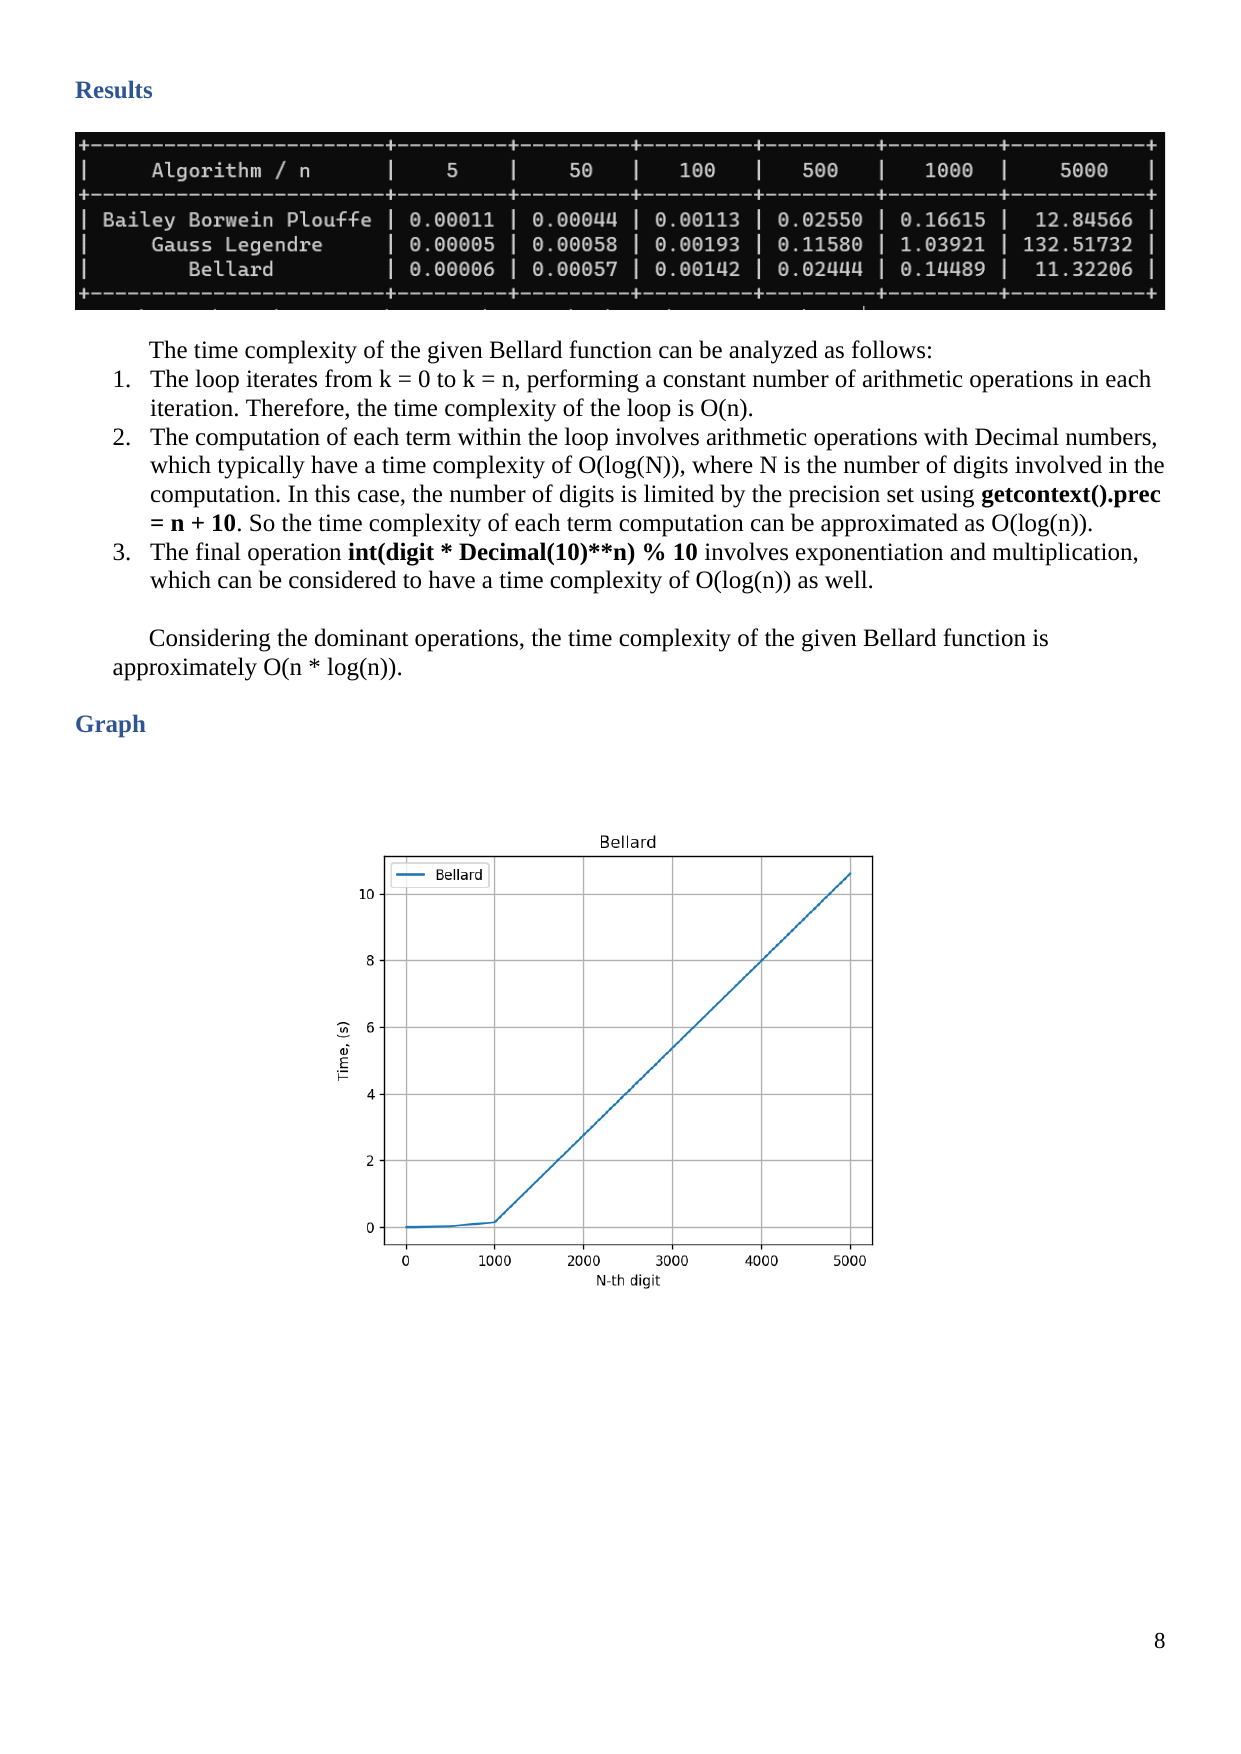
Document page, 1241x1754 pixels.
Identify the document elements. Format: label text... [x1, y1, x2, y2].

picture [75, 132, 1166, 310]
list The computation of each term within the loop involves arithmetic operations with Decimal numbers, which typically have a time complexity of O(log(N)), where N is the number of digits involved in the computation. In this case, the number of digits is limited by the precision set using getcontext().prec = n + 10. So the time complexity of each term computation can be approximated as O(log(n)). [112, 422, 1165, 537]
list The loop iterates from k = 0 to k = n, performing a constant number of arithmetic operations in each iteration. Therefore, the time complexity of the loop is O(n). [112, 364, 1165, 422]
list The final operation int(digit * Decimal(10)**n) % 10 involves exponentiation and multiplication, which can be considered to have a time complexity of O(log(n)) as well. [112, 537, 1165, 594]
text Graph [75, 709, 1165, 738]
text Considering the dominant operations, the time complexity of the given Bellard function is approximately O(n * log(n)). [112, 623, 1165, 681]
text The time complexity of the given Bellard function can be analyzed as follows: [75, 336, 1165, 364]
text Results [75, 75, 1165, 104]
picture [305, 795, 935, 1300]
